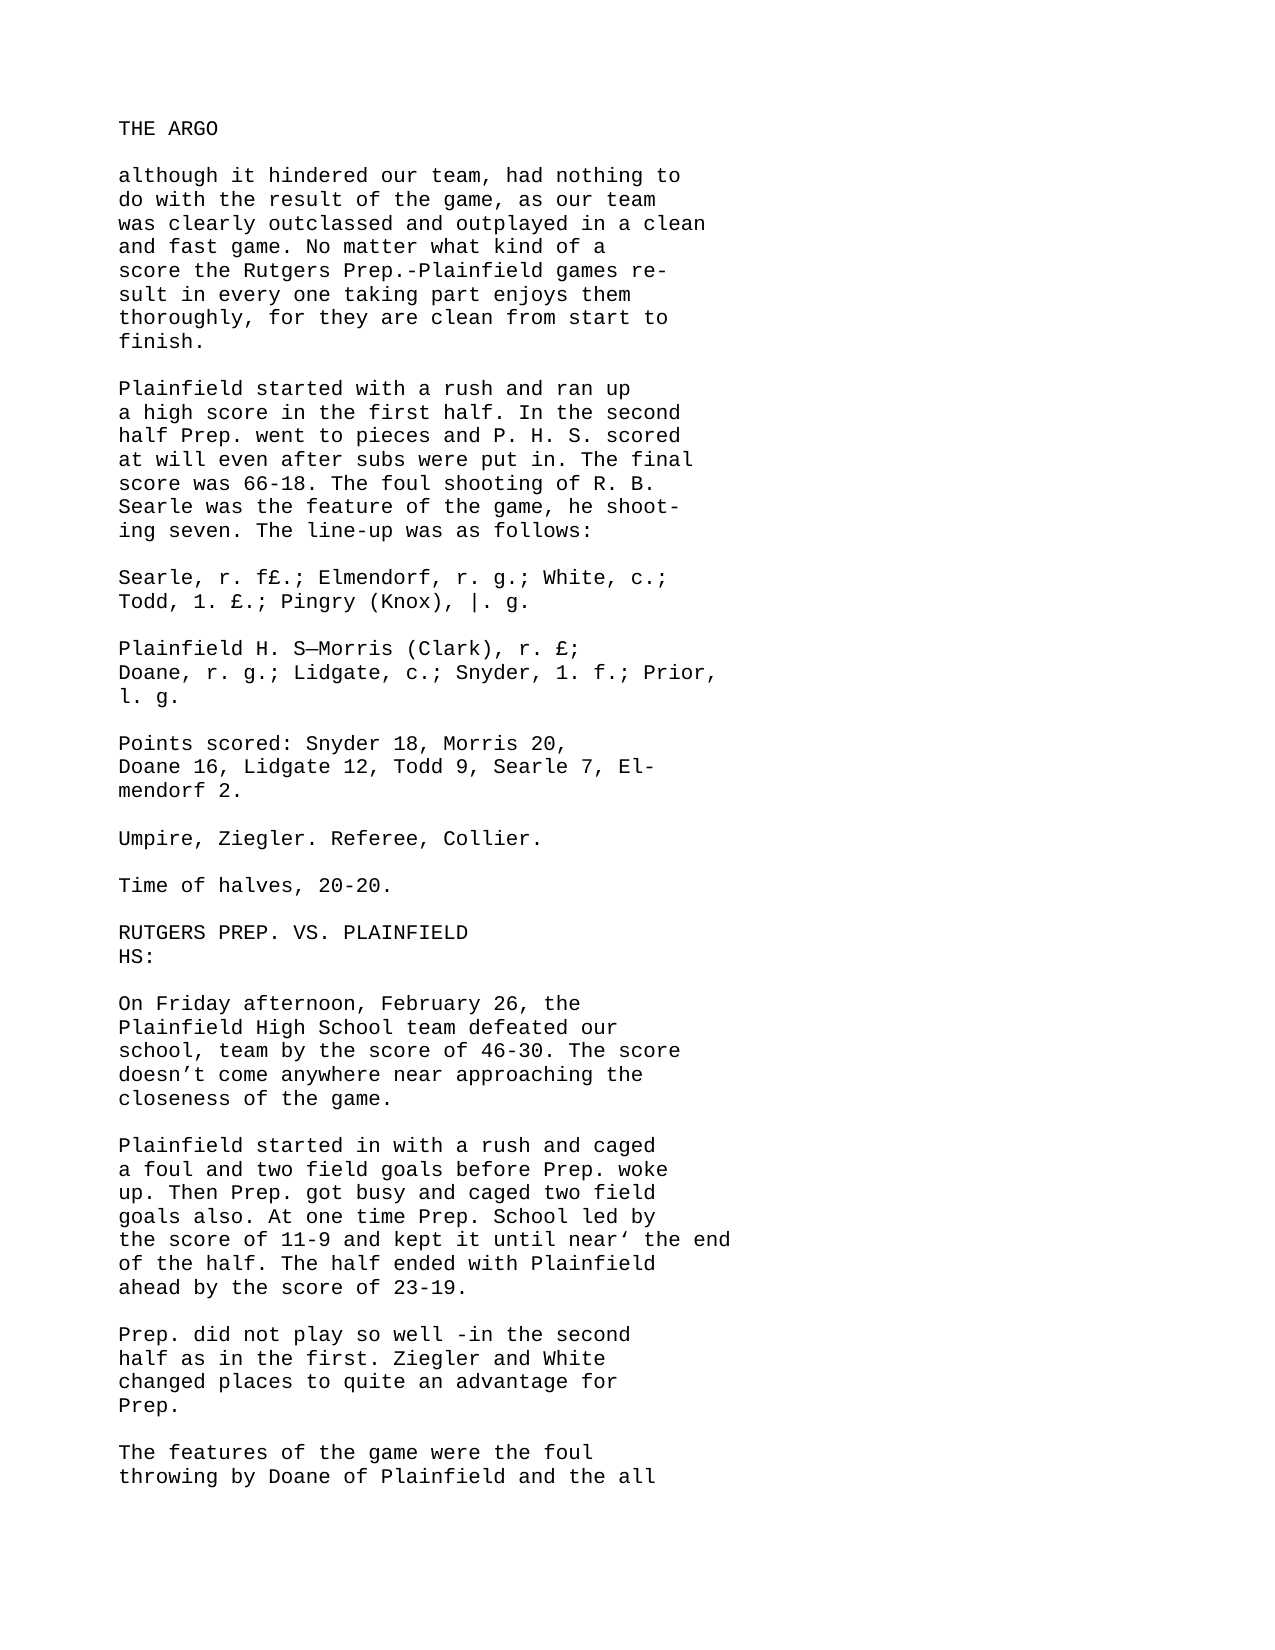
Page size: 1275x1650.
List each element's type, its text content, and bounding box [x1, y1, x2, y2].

text do with the result of the game, as our team [118, 189, 1157, 213]
text a foul and two field goals before Prep. woke [118, 1158, 1157, 1182]
text the score of 11-9 and kept it until near‘ the end [118, 1229, 1157, 1253]
text THE ARGO [118, 118, 1157, 142]
text Plainfield H. S—Morris (Clark), r. £; [118, 638, 1157, 662]
text closeness of the game. [118, 1088, 1157, 1111]
text sult in every one taking part enjoys them [118, 284, 1157, 307]
text although it hindered our team, had nothing to [118, 165, 1157, 189]
text Umpire, Ziegler. Referee, Collier. [118, 827, 1157, 851]
text Searle, r. f£.; Elmendorf, r. g.; White, c.; [118, 567, 1157, 591]
text Plainfield started in with a rush and caged [118, 1135, 1157, 1158]
text at will even after subs were put in. The final [118, 449, 1157, 473]
text score was 66-18. The foul shooting of R. B. [118, 473, 1157, 496]
text school, team by the score of 46-30. The score [118, 1040, 1157, 1064]
text Prep. did not play so well -in the second [118, 1324, 1157, 1348]
text Plainfield High School team defeated our [118, 1017, 1157, 1040]
text The features of the game were the foul [118, 1442, 1157, 1466]
text goals also. At one time Prep. School led by [118, 1206, 1157, 1229]
text thoroughly, for they are clean from start to [118, 307, 1157, 331]
text Time of halves, 20-20. [118, 875, 1157, 898]
text mendorf 2. [118, 780, 1157, 804]
text score the Rutgers Prep.-Plainfield games re- [118, 260, 1157, 284]
text half as in the first. Ziegler and White [118, 1348, 1157, 1371]
text finish. [118, 331, 1157, 354]
text Todd, 1. £.; Pingry (Knox), |. g. [118, 591, 1157, 615]
text throwing by Doane of Plainfield and the all [118, 1466, 1157, 1489]
text l. g. [118, 686, 1157, 709]
text Searle was the feature of the game, he shoot- [118, 496, 1157, 520]
text Plainfield started with a rush and ran up [118, 378, 1157, 402]
text Doane, r. g.; Lidgate, c.; Snyder, 1. f.; Prior, [118, 662, 1157, 686]
text ing seven. The line-up was as follows: [118, 520, 1157, 544]
text doesn’t come anywhere near approaching the [118, 1064, 1157, 1088]
text Points scored: Snyder 18, Morris 20, [118, 733, 1157, 757]
text Doane 16, Lidgate 12, Todd 9, Searle 7, El- [118, 757, 1157, 780]
text RUTGERS PREP. VS. PLAINFIELD [118, 922, 1157, 946]
text Prep. [118, 1395, 1157, 1419]
text On Friday afternoon, February 26, the [118, 993, 1157, 1017]
text up. Then Prep. got busy and caged two field [118, 1182, 1157, 1206]
text was clearly outclassed and outplayed in a clean [118, 213, 1157, 236]
text HS: [118, 946, 1157, 969]
text changed places to quite an advantage for [118, 1371, 1157, 1395]
text of the half. The half ended with Plainfield [118, 1253, 1157, 1277]
text half Prep. went to pieces and P. H. S. scored [118, 426, 1157, 449]
text a high score in the first half. In the second [118, 402, 1157, 426]
text ahead by the score of 23-19. [118, 1277, 1157, 1300]
text and fast game. No matter what kind of a [118, 236, 1157, 260]
